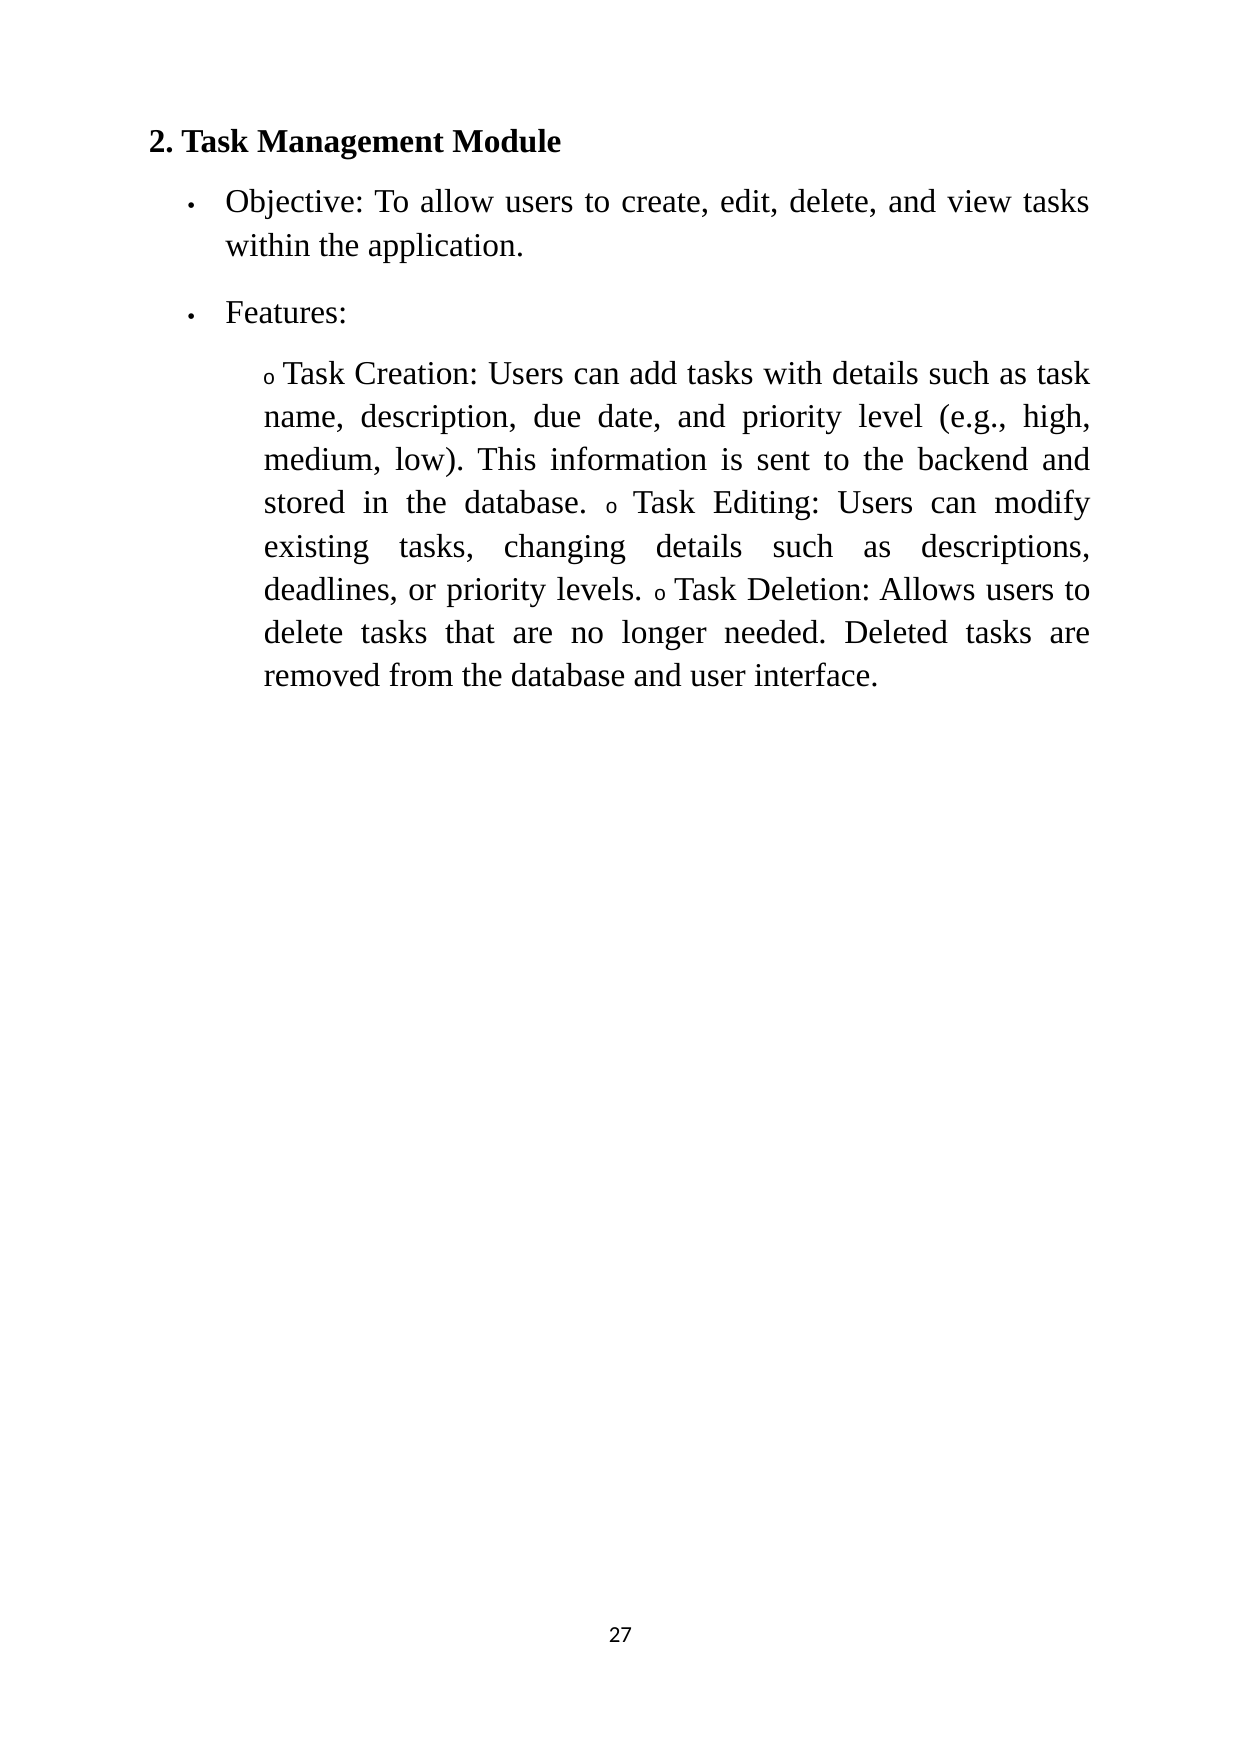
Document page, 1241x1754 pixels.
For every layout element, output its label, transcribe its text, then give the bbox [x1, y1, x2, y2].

text o Task Creation: Users can add tasks with details such as task name, description, due date, and priority level (e.g., high, medium, low). This information is sent to the backend and stored in the database. o Task Editing: Users can modify existing tasks, changing details such as descriptions, deadlines, or priority levels. o Task Deletion: Allows users to delete tasks that are no longer needed. Deleted tasks are removed from the database and user interface. [263, 353, 1091, 694]
list Objective: To allow users to create, edit, delete, and view tasks within the application. [187, 182, 1091, 263]
list Features: [187, 292, 1091, 330]
subtitle 2. Task Management Module [148, 122, 1135, 160]
